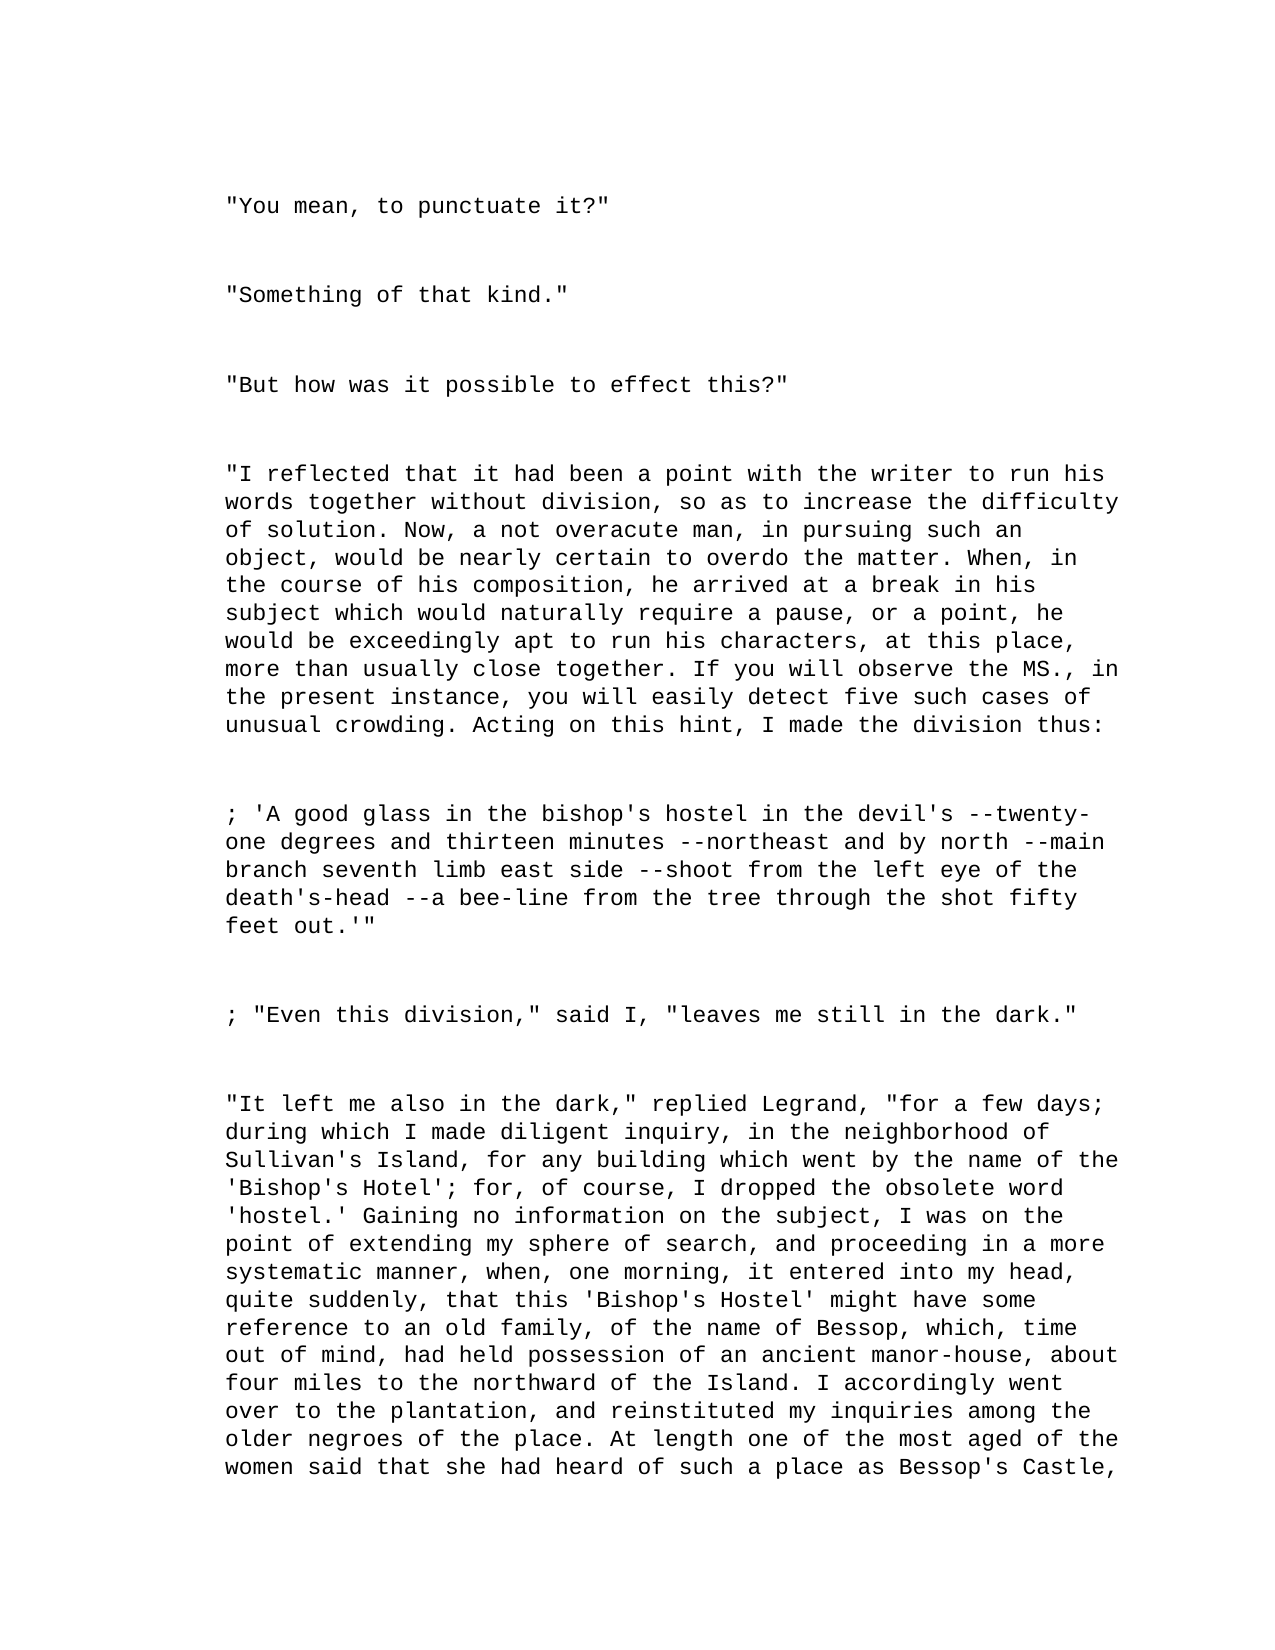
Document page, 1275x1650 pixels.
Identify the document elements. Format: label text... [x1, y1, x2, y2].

text "You mean, to punctuate it?" [225, 194, 1125, 221]
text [225, 1092, 1125, 1481]
text "But how was it possible to effect this?" [225, 373, 1125, 399]
text "Something of that kind." [225, 284, 1125, 310]
text ; 'A good glass in the bishop's hostel in the devil's --twenty-one degrees and thirteen minutes --northeast and by north --main branch seventh limb east side --shoot from the left eye of the death's-head --a bee-line from the tree through the shot fifty feet out.'" [225, 802, 1125, 940]
text ; "Even this division," said I, "leaves me still in the dark." [225, 1003, 1125, 1029]
text "I reflected that it had been a point with the writer to run his words together without division, so as to increase the difficulty of solution. Now, a not overacute man, in pursuing such an object, would be nearly certain to overdo the matter. When, in the course of his composition, he arrived at a break in his subject which would naturally require a pause, or a point, he would be exceedingly apt to run his characters, at this place, more than usually close together. If you will observe the MS., in the present instance, you will easily detect five such cases of unusual crowding. Acting on this hint, I made the division thus: [225, 462, 1125, 739]
